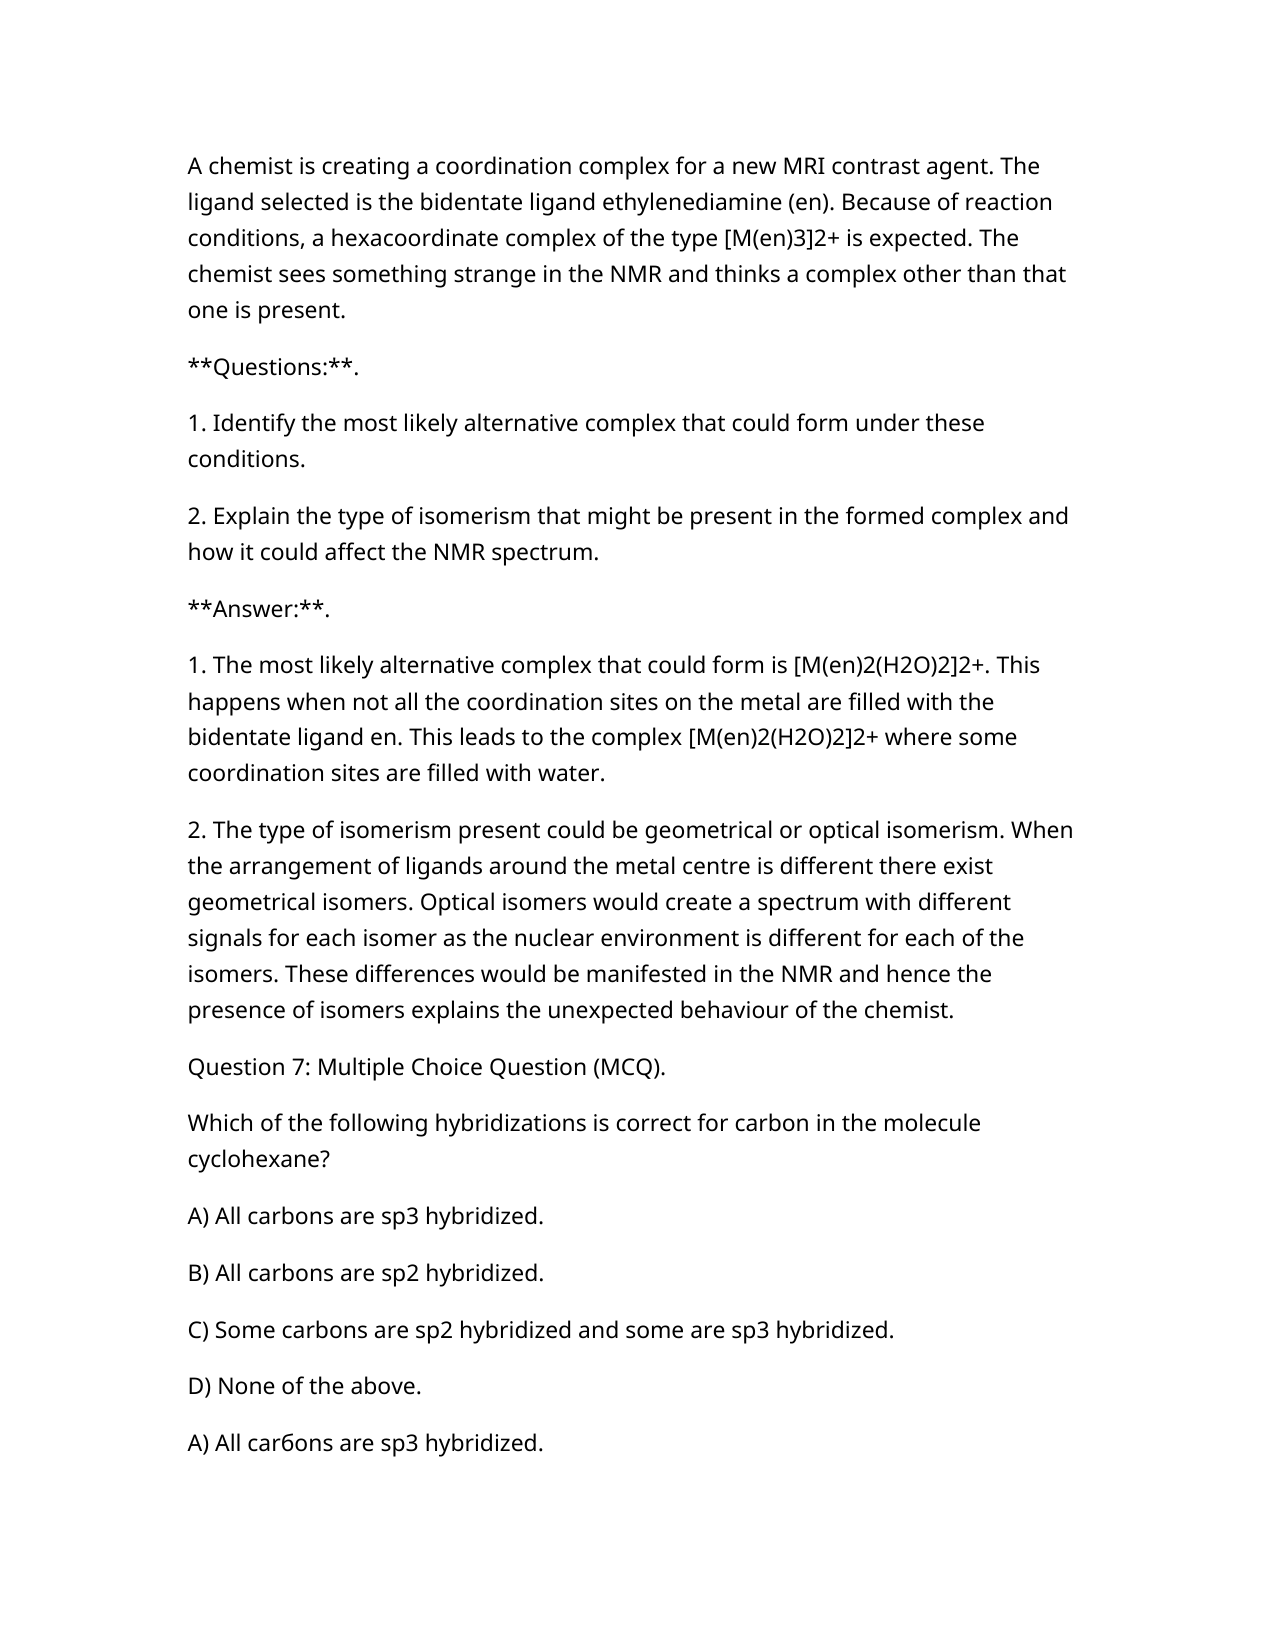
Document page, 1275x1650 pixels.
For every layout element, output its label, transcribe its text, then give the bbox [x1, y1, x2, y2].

text D) None of the above. [187, 1370, 1087, 1402]
text Which of the following hybridizations is correct for carbon in the molecule cyclohexane? [187, 1107, 1087, 1174]
text 2. Explain the type of isomerism that might be present in the formed complex and how it could affect the NMR spectrum. [187, 500, 1087, 567]
text 1. Identify the most likely alternative complex that could form under these conditions. [187, 407, 1087, 474]
text 2. The type of isomerism present could be geometrical or optical isomerism. When the arrangement of ligands around the metal centre is different there exist geometrical isomers. Optical isomers would create a spectrum with different signals for each isomer as the nuclear environment is different for each of the isomers. These differences would be manifested in the NMR and hence the presence of isomers explains the unexpected behaviour of the chemist. [187, 814, 1087, 1025]
text **Questions:**. [187, 351, 1087, 382]
text Question 7: Multiple Choice Question (MCQ). [187, 1051, 1087, 1082]
text C) Some carbons are sp2 hybridized and some are sp3 hybridized. [187, 1313, 1087, 1345]
text B) All carbons are sp2 hybridized. [187, 1257, 1087, 1288]
text A chemist is creating a coordination complex for a new MRI contrast agent. The ligand selected is the bidentate ligand ethylenediamine (en). Because of reaction conditions, a hexacoordinate complex of the type [M(en)3]2+ is expected. The chemist sees something strange in the NMR and thinks a complex other than that one is present. [187, 150, 1087, 325]
text 1. The most likely alternative complex that could form is [M(en)2(H2O)2]2+. This happens when not all the coordination sites on the metal are filled with the bidentate ligand en. This leads to the complex [M(en)2(H2O)2]2+ where some coordination sites are filled with water. [187, 649, 1087, 788]
text A) All carбons are sp3 hybridized. [187, 1427, 1087, 1458]
text A) All carbons are sp3 hybridized. [187, 1200, 1087, 1231]
text **Answer:**. [187, 593, 1087, 624]
